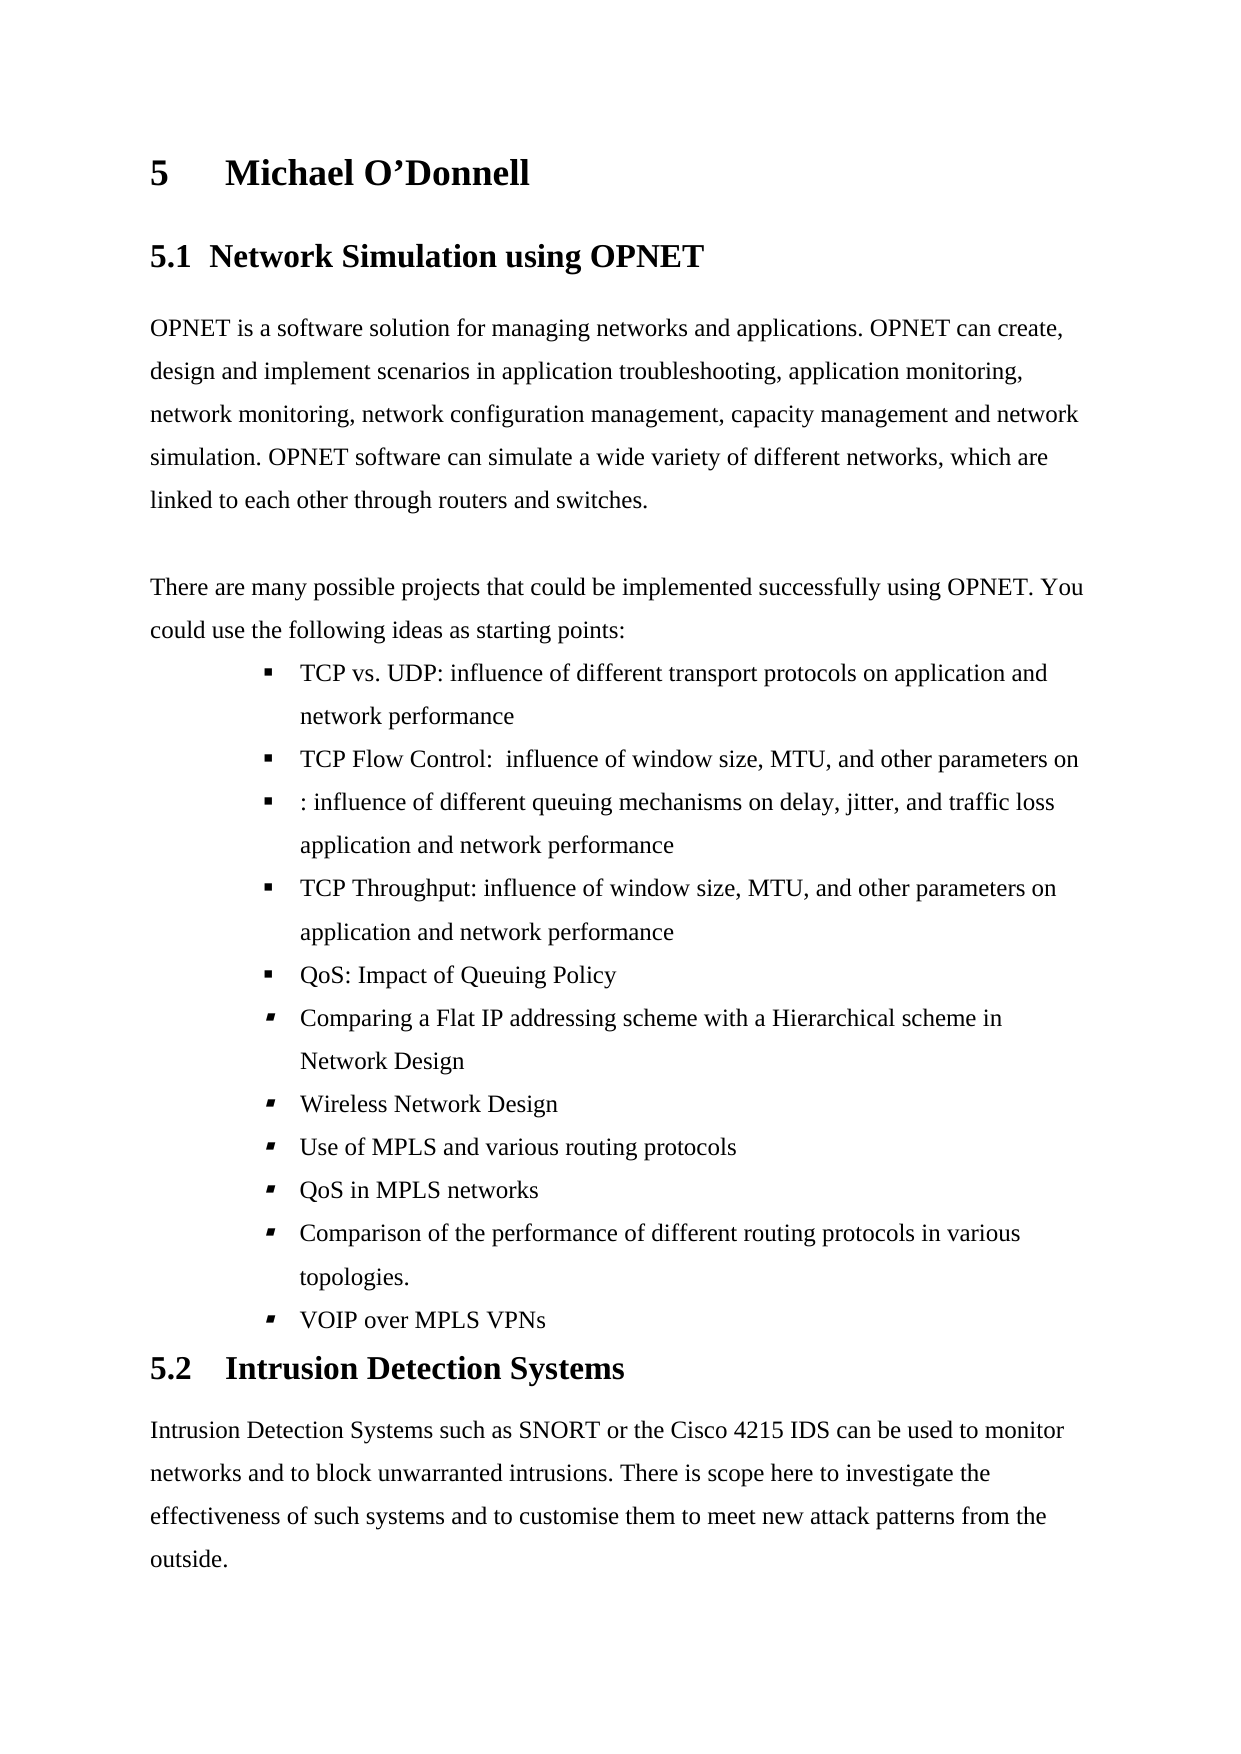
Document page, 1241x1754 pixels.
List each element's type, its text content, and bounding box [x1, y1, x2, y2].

list There are many possible projects that could be implemented successfully using OPNET. You could use the following ideas as starting points: [150, 572, 1090, 643]
list Comparison of the performance of different routing protocols in various topologies. [262, 1218, 1090, 1290]
list : influence of different queuing mechanisms on delay, jitter, and traffic loss application and network performance [262, 787, 1090, 859]
list Network Simulation using OPNET [150, 236, 1090, 274]
list QoS: Impact of Queuing Policy [262, 960, 1090, 988]
text Intrusion Detection Systems such as SNORT or the Cisco 4215 IDS can be used to monitor networks and to block unwarranted intrusions. There is scope here to investigate the effectiveness of such systems and to customise them to meet new attack patterns from the outside. [150, 1415, 1090, 1573]
list TCP vs. UDP: influence of different transport protocols on application and network performance [262, 658, 1090, 730]
list VOIP over MPLS VPNs [262, 1305, 1090, 1333]
list Wireless Network Design [262, 1089, 1090, 1118]
list QoS in MPLS networks [262, 1175, 1090, 1204]
list OPNET is a software solution for managing networks and applications. OPNET can create, design and implement scenarios in application troubleshooting, application monitoring, network monitoring, network configuration management, capacity management and network simulation. OPNET software can simulate a wide variety of different networks, which are linked to each other through routers and switches. [150, 313, 1090, 514]
text 5.2 Intrusion Detection Systems [150, 1348, 1090, 1386]
list Michael O’Donnell [150, 150, 1090, 193]
list Use of MPLS and various routing protocols [262, 1132, 1090, 1161]
list Comparing a Flat IP addressing scheme with a Hierarchical scheme in Network Design [262, 1003, 1090, 1075]
list TCP Flow Control: influence of window size, MTU, and other parameters on [262, 744, 1090, 773]
list TCP Throughput: influence of window size, MTU, and other parameters on application and network performance [262, 873, 1090, 945]
